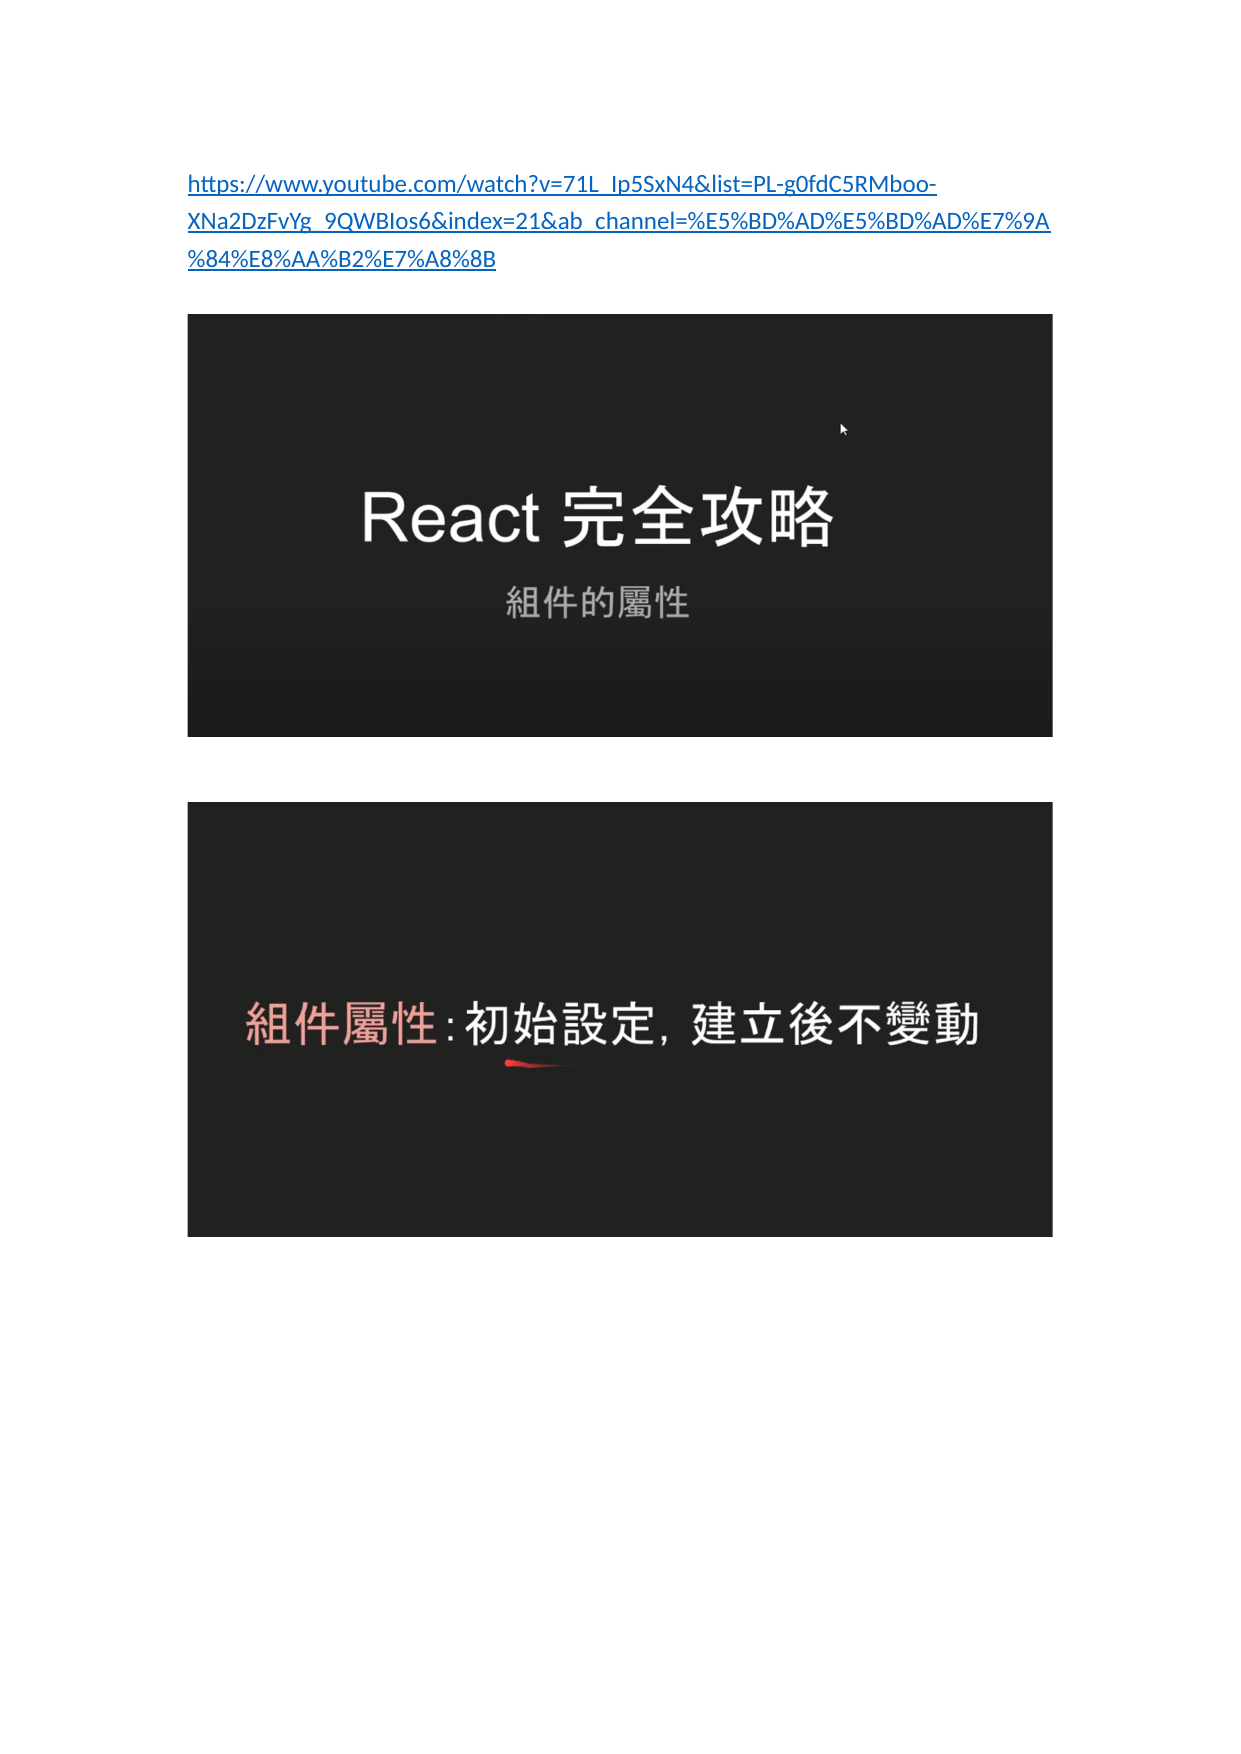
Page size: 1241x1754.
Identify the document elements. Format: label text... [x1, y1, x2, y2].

picture [187, 802, 1053, 1237]
text https://www.youtube.com/watch?v=71L_Ip5SxN4&list=PL-g0fdC5RMboo-XNa2DzFvYg_9QWBIos6&index=21&ab_channel=%E5%BD%AD%E5%BD%AD%E7%9A%84%E8%AA%B2%E7%A8%8B [187, 164, 1053, 277]
picture [187, 314, 1053, 737]
